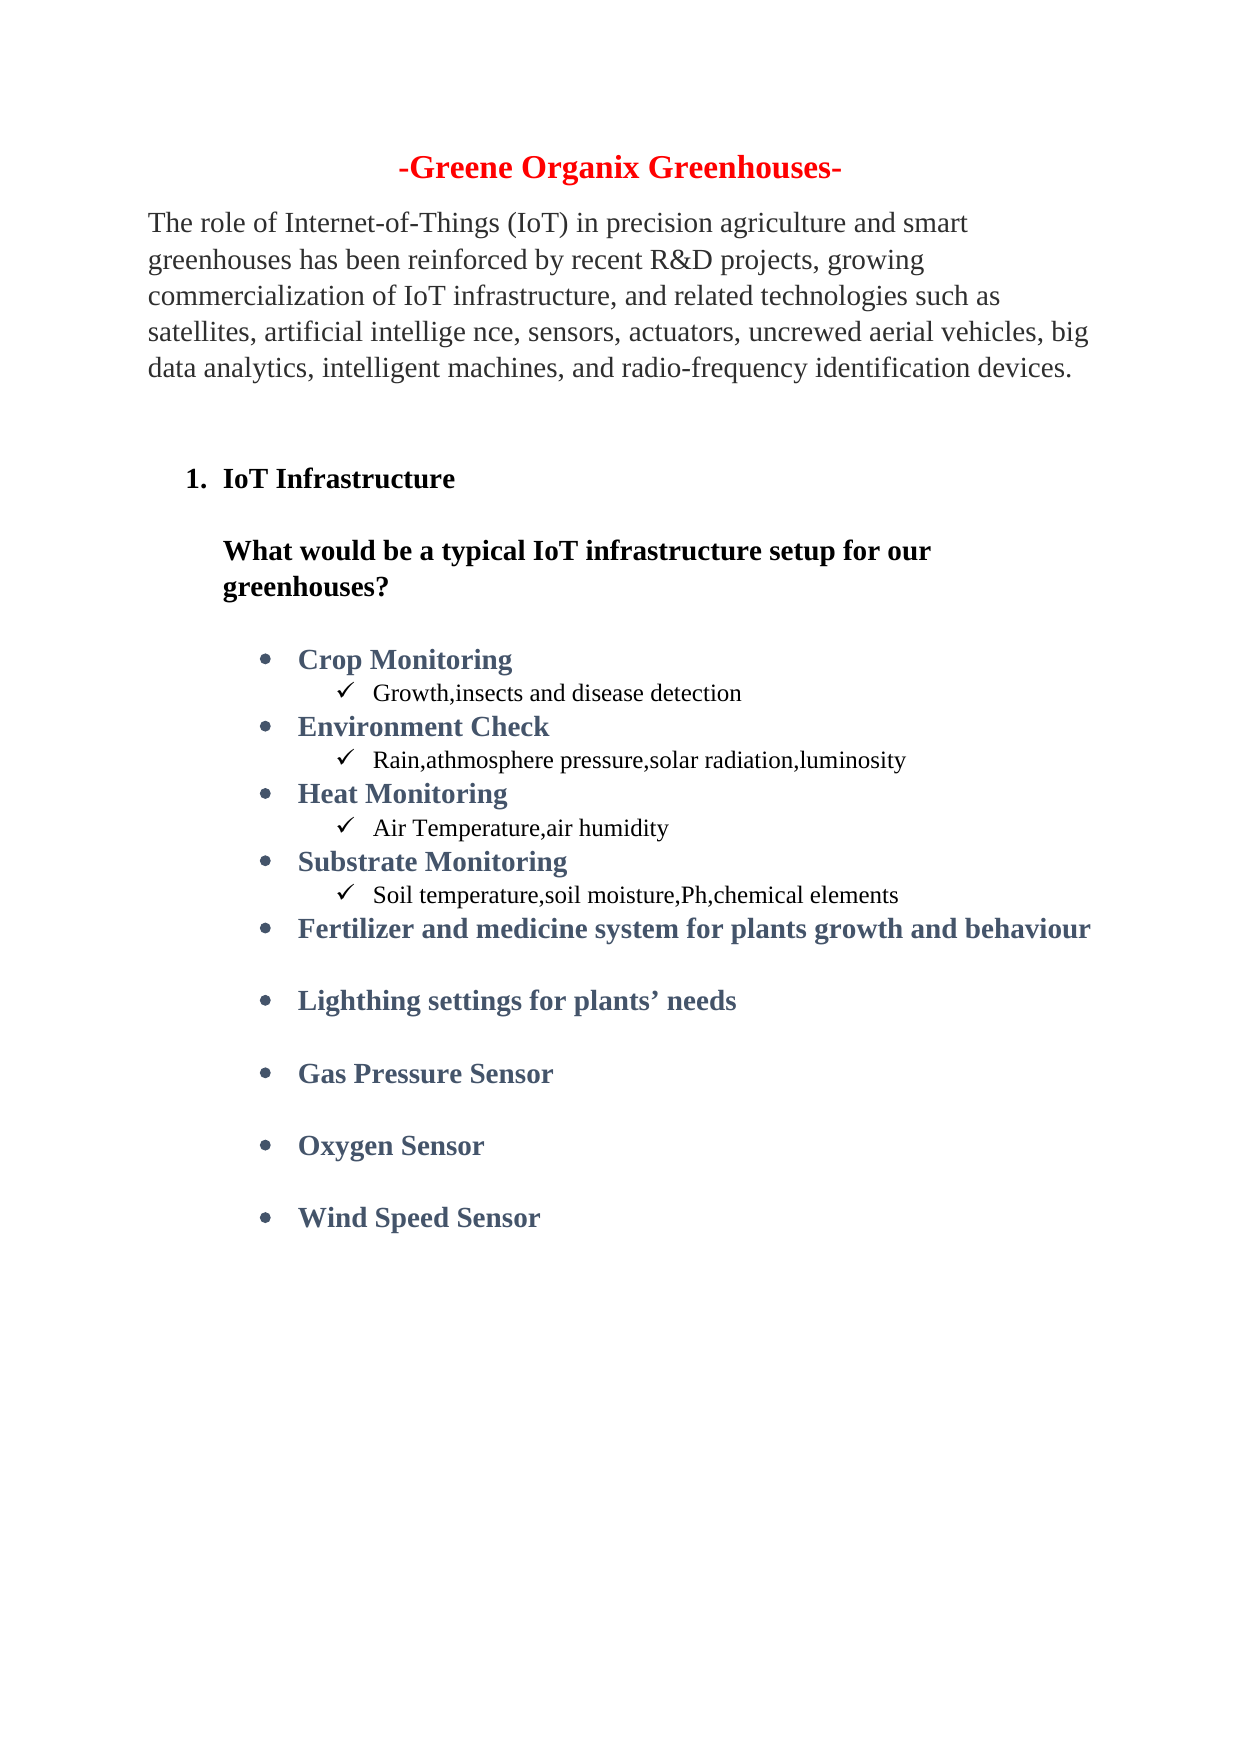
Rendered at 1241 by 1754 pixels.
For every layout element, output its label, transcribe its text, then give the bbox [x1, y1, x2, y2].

list Crop Monitoring [260, 642, 1093, 675]
list Soil temperature,soil moisture,Ph,chemical elements [335, 880, 1093, 909]
list What would be a typical IoT infrastructure setup for our greenhouses? [223, 533, 1093, 603]
list Rain,athmosphere pressure,solar radiation,luminosity [335, 745, 1093, 774]
list Growth,insects and disease detection [335, 678, 1093, 707]
list Gas Pressure Sensor [260, 1056, 1093, 1089]
list Oxygen Sensor [260, 1128, 1093, 1162]
text The role of Internet-of-Things (IoT) in precision agriculture and smart greenhouses has been reinforced by recent R&D projects, growing commercialization of IoT infrastructure, and related technologies such as satellites, artificial intellige nce, sensors, actuators, uncrewed aerial vehicles, big data analytics, intelligent machines, and radio-frequency identification devices. [148, 206, 1093, 384]
list Heat Monitoring [260, 776, 1093, 810]
text -Greene Organix Greenhouses- [148, 148, 1093, 186]
list IoT Infrastructure [185, 461, 1093, 494]
list Air Temperature,air humidity [335, 813, 1093, 841]
list Fertilizer and medicine system for plants growth and behaviour [260, 911, 1093, 944]
list Wind Speed Sensor [260, 1201, 1093, 1234]
list Lighthing settings for plants’ needs [260, 983, 1093, 1017]
list Substrate Monitoring [260, 844, 1093, 877]
list Environment Check [260, 709, 1093, 743]
